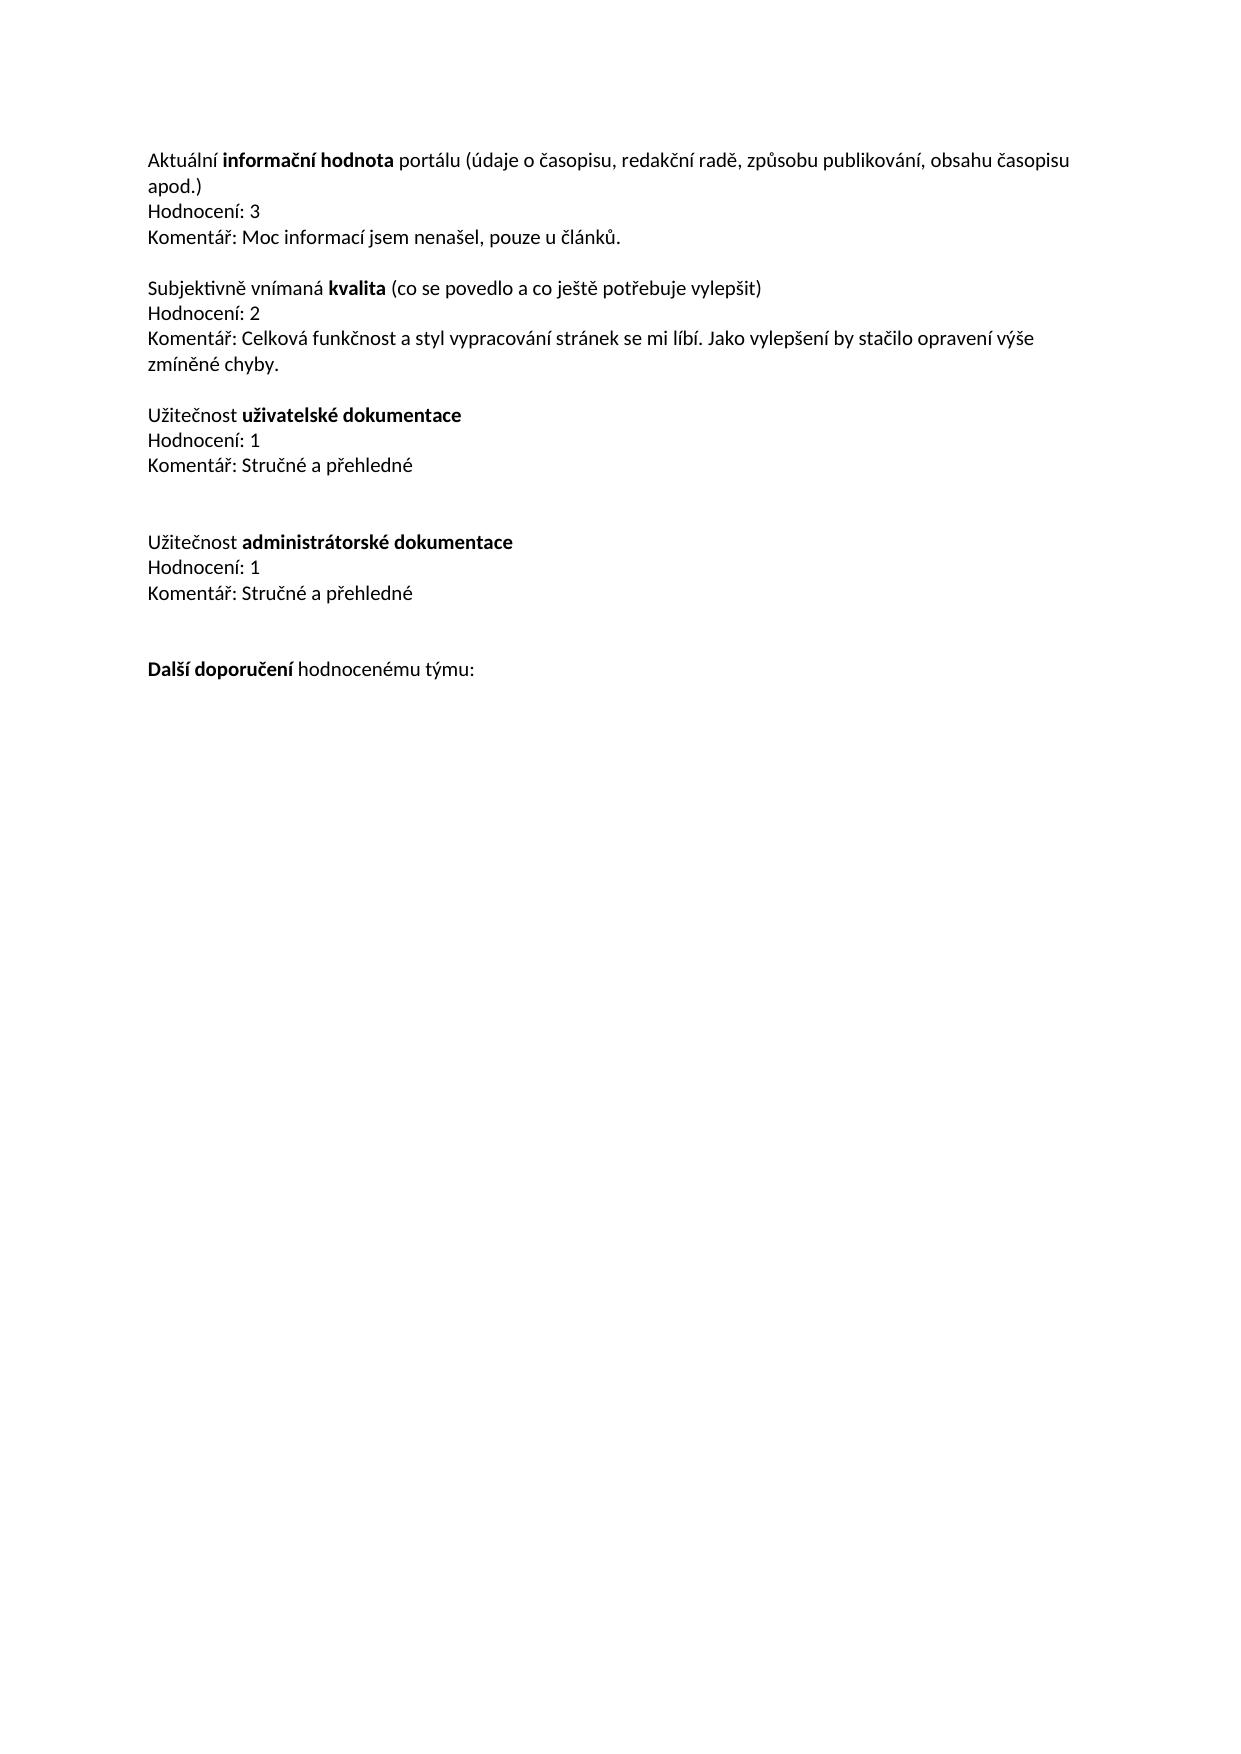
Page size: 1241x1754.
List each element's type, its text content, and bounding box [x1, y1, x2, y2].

text Užitečnost uživatelské dokumentace [148, 402, 1093, 427]
text Komentář: Stručné a přehledné [148, 580, 1093, 605]
text Hodnocení: 1 [148, 554, 1093, 580]
text Subjektivně vnímaná kvalita (co se povedlo a co ještě potřebuje vylepšit) [148, 275, 1093, 300]
text Další doporučení hodnocenému týmu: [148, 656, 1093, 681]
text Užitečnost administrátorské dokumentace [148, 529, 1093, 554]
text Komentář: Moc informací jsem nenašel, pouze u článků. [148, 224, 1093, 249]
text Hodnocení: 3 [148, 198, 1093, 224]
text Aktuální informační hodnota portálu (údaje o časopisu, redakční radě, způsobu publikování, obsahu časopisu apod.) [148, 148, 1093, 198]
text Hodnocení: 1 [148, 427, 1093, 453]
text Komentář: Celková funkčnost a styl vypracování stránek se mi líbí. Jako vylepšení by stačilo opravení výše zmíněné chyby. [148, 326, 1093, 376]
text Hodnocení: 2 [148, 300, 1093, 326]
text Komentář: Stručné a přehledné [148, 453, 1093, 478]
